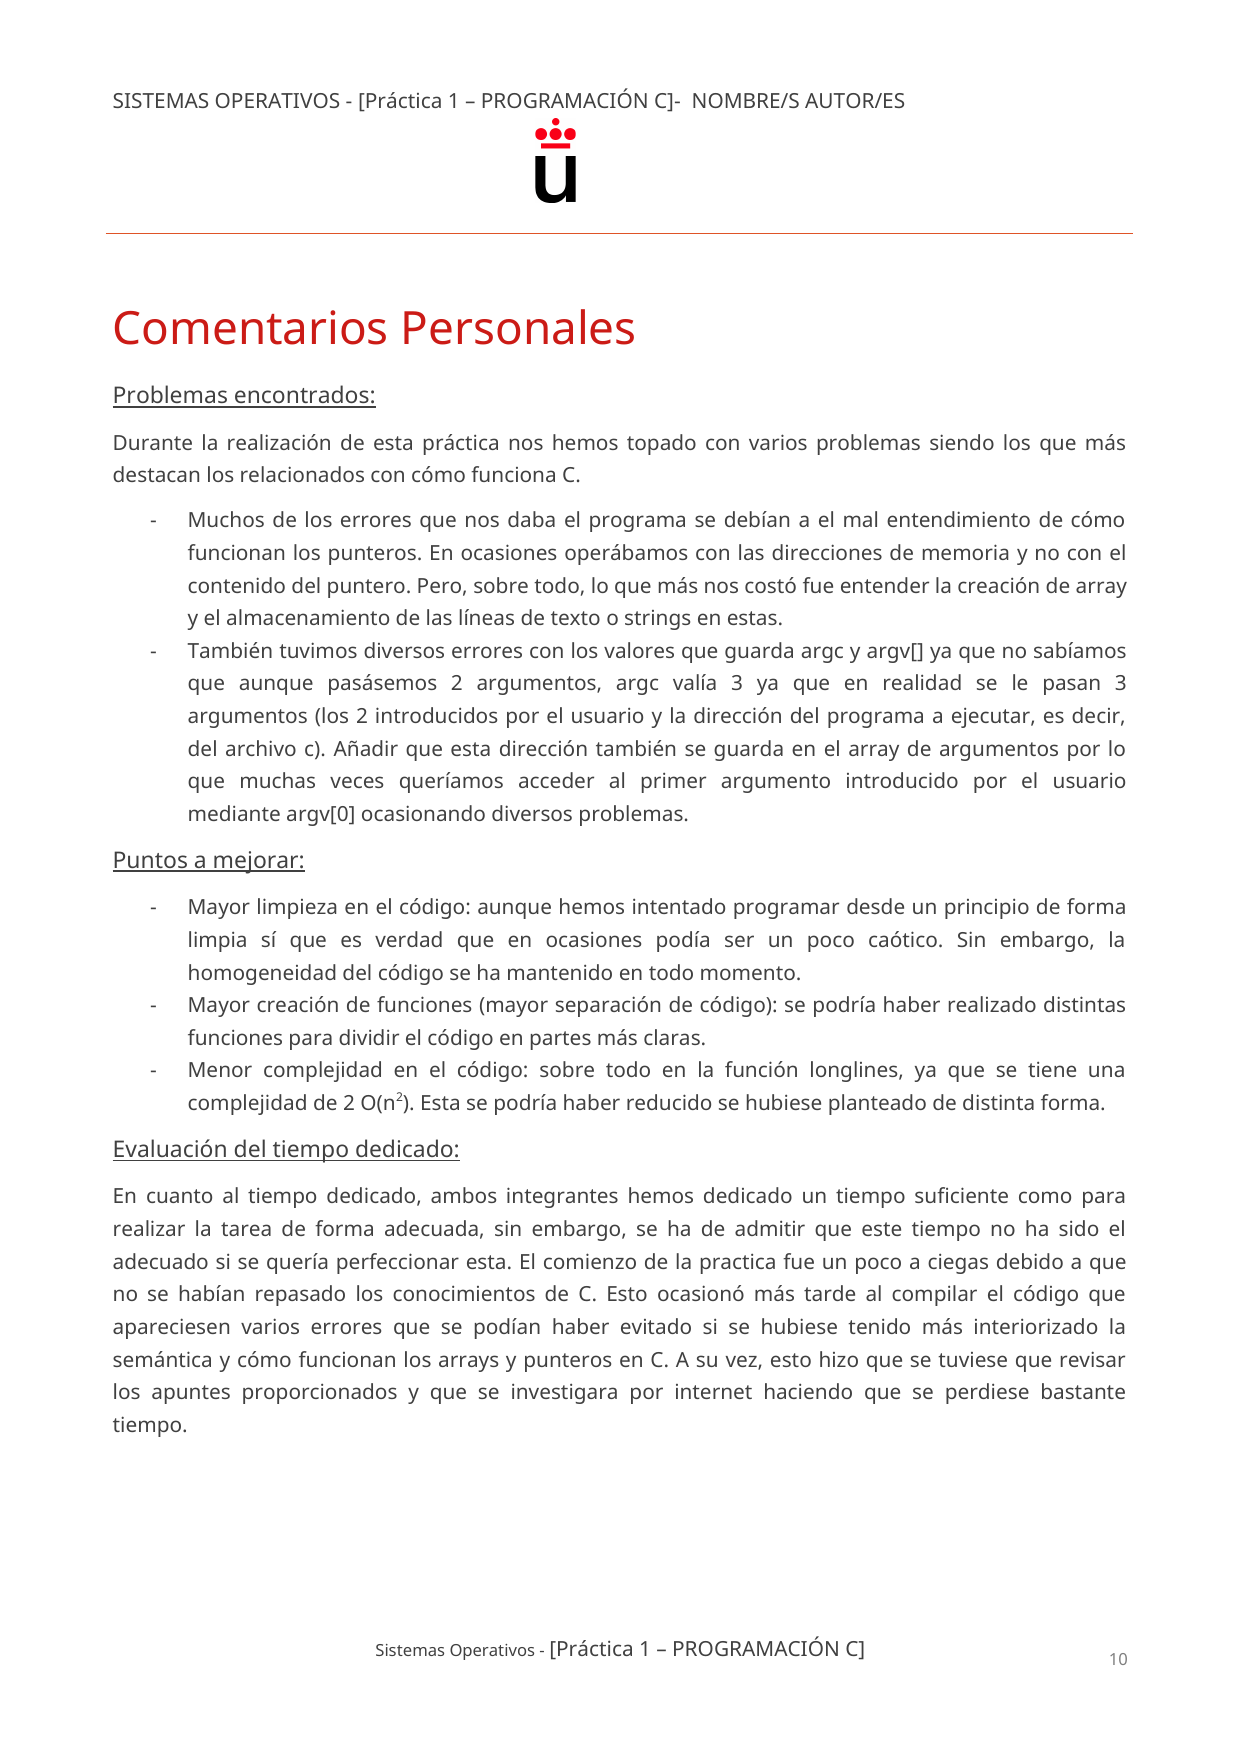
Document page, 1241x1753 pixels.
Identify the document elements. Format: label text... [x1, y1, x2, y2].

text Durante la realización de esta práctica nos hemos topado con varios problemas siendo los que más destacan los relacionados con cómo funciona C. [112, 428, 1128, 489]
text En cuanto al tiempo dedicado, ambos integrantes hemos dedicado un tiempo suficiente como para realizar la tarea de forma adecuada, sin embargo, se ha de admitir que este tiempo no ha sido el adecuado si se quería perfeccionar esta. El comienzo de la practica fue un poco a ciegas debido a que no se habían repasado los conocimientos de C. Esto ocasionó más tarde al compilar el código que apareciesen varios errores que se podían haber evitado si se hubiese tenido más interiorizado la semántica y cómo funcionan los arrays y punteros en C. A su vez, esto hizo que se tuviese que revisar los apuntes proporcionados y que se investigara por internet haciendo que se perdiese bastante tiempo. [112, 1182, 1128, 1438]
list Muchos de los errores que nos daba el programa se debían a el mal entendimiento de cómo funcionan los punteros. En ocasiones operábamos con las direcciones de memoria y no con el contenido del puntero. Pero, sobre todo, lo que más nos costó fue entender la creación de array y el almacenamiento de las líneas de texto o strings en estas. [150, 506, 1128, 632]
text Problemas encontrados: [112, 379, 1128, 411]
list Menor complejidad en el código: sobre todo en la función longlines, ya que se tiene una complejidad de 2 O(n2). Esta se podría haber reducido se hubiese planteado de distinta forma. [150, 1056, 1128, 1117]
list También tuvimos diversos errores con los valores que guarda argc y argv[] ya que no sabíamos que aunque pasásemos 2 argumentos, argc valía 3 ya que en realidad se le pasan 3 argumentos (los 2 introducidos por el usuario y la dirección del programa a ejecutar, es decir, del archivo c). Añadir que esta dirección también se guarda en el array de argumentos por lo que muchas veces queríamos acceder al primer argumento introducido por el usuario mediante argv[0] ocasionando diversos problemas. [150, 636, 1128, 827]
list Mayor limpieza en el código: aunque hemos intentado programar desde un principio de forma limpia sí que es verdad que en ocasiones podía ser un poco caótico. Sin embargo, la homogeneidad del código se ha mantenido en todo momento. [150, 892, 1128, 986]
picture [535, 118, 576, 203]
text Puntos a mejorar: [112, 844, 1128, 875]
list Mayor creación de funciones (mayor separación de código): se podría haber realizado distintas funciones para dividir el código en partes más claras. [150, 990, 1128, 1051]
text Evaluación del tiempo dedicado: [112, 1133, 1128, 1164]
subtitle Comentarios Personales [112, 295, 1128, 358]
